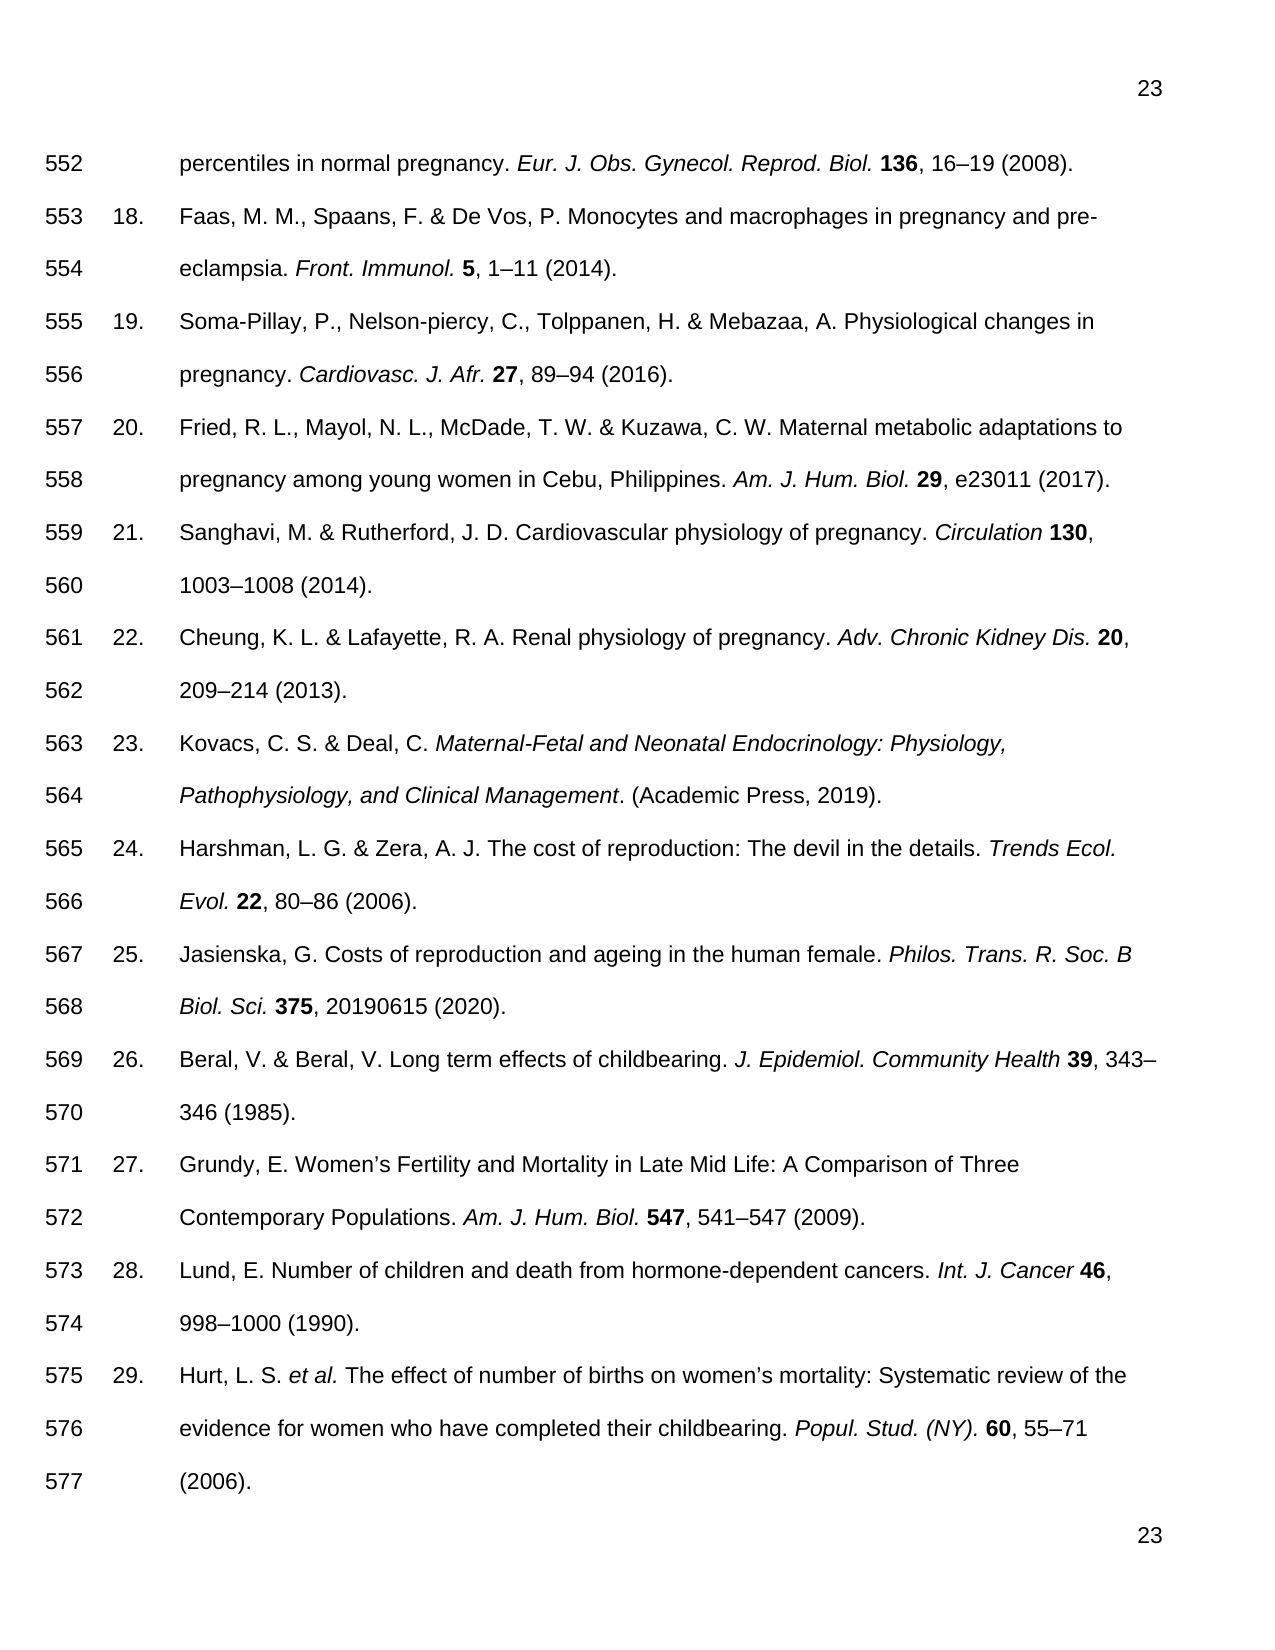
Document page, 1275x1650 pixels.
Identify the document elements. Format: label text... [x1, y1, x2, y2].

text 29. Hurt, L. S. et al. The effect of number of births on women’s mortality: Systematic review of the evidence for women who have completed their childbearing. Popul. Stud. (NY). 60, 55–71 (2006). [112, 1362, 1162, 1494]
text 21. Sanghavi, M. & Rutherford, J. D. Cardiovascular physiology of pregnancy. Circulation 130, 1003–1008 (2014). [112, 519, 1162, 598]
text 18. Faas, M. M., Spaans, F. & De Vos, P. Monocytes and macrophages in pregnancy and pre-eclampsia. Front. Immunol. 5, 1–11 (2014). [112, 203, 1162, 282]
text 26. Beral, V. & Beral, V. Long term effects of childbearing. J. Epidemiol. Community Health 39, 343–346 (1985). [112, 1046, 1162, 1125]
text 22. Cheung, K. L. & Lafayette, R. A. Renal physiology of pregnancy. Adv. Chronic Kidney Dis. 20, 209–214 (2013). [112, 624, 1162, 703]
text 23. Kovacs, C. S. & Deal, C. Maternal-Fetal and Neonatal Endocrinology: Physiology, Pathophysiology, and Clinical Management. (Academic Press, 2019). [112, 730, 1162, 809]
text 28. Lund, E. Number of children and death from hormone-dependent cancers. Int. J. Cancer 46, 998–1000 (1990). [112, 1257, 1162, 1336]
text 27. Grundy, E. Women’s Fertility and Mortality in Late Mid Life: A Comparison of Three Contemporary Populations. Am. J. Hum. Biol. 547, 541–547 (2009). [112, 1151, 1162, 1231]
text 25. Jasienska, G. Costs of reproduction and ageing in the human female. Philos. Trans. R. Soc. B Biol. Sci. 375, 20190615 (2020). [112, 941, 1162, 1020]
text 20. Fried, R. L., Mayol, N. L., McDade, T. W. & Kuzawa, C. W. Maternal metabolic adaptations to pregnancy among young women in Cebu, Philippines. Am. J. Hum. Biol. 29, e23011 (2017). [112, 413, 1162, 493]
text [112, 150, 1162, 176]
text 24. Harshman, L. G. & Zera, A. J. The cost of reproduction: The devil in the details. Trends Ecol. Evol. 22, 80–86 (2006). [112, 835, 1162, 914]
text 19. Soma-Pillay, P., Nelson-piercy, C., Tolppanen, H. & Mebazaa, A. Physiological changes in pregnancy. Cardiovasc. J. Afr. 27, 89–94 (2016). [112, 308, 1162, 387]
